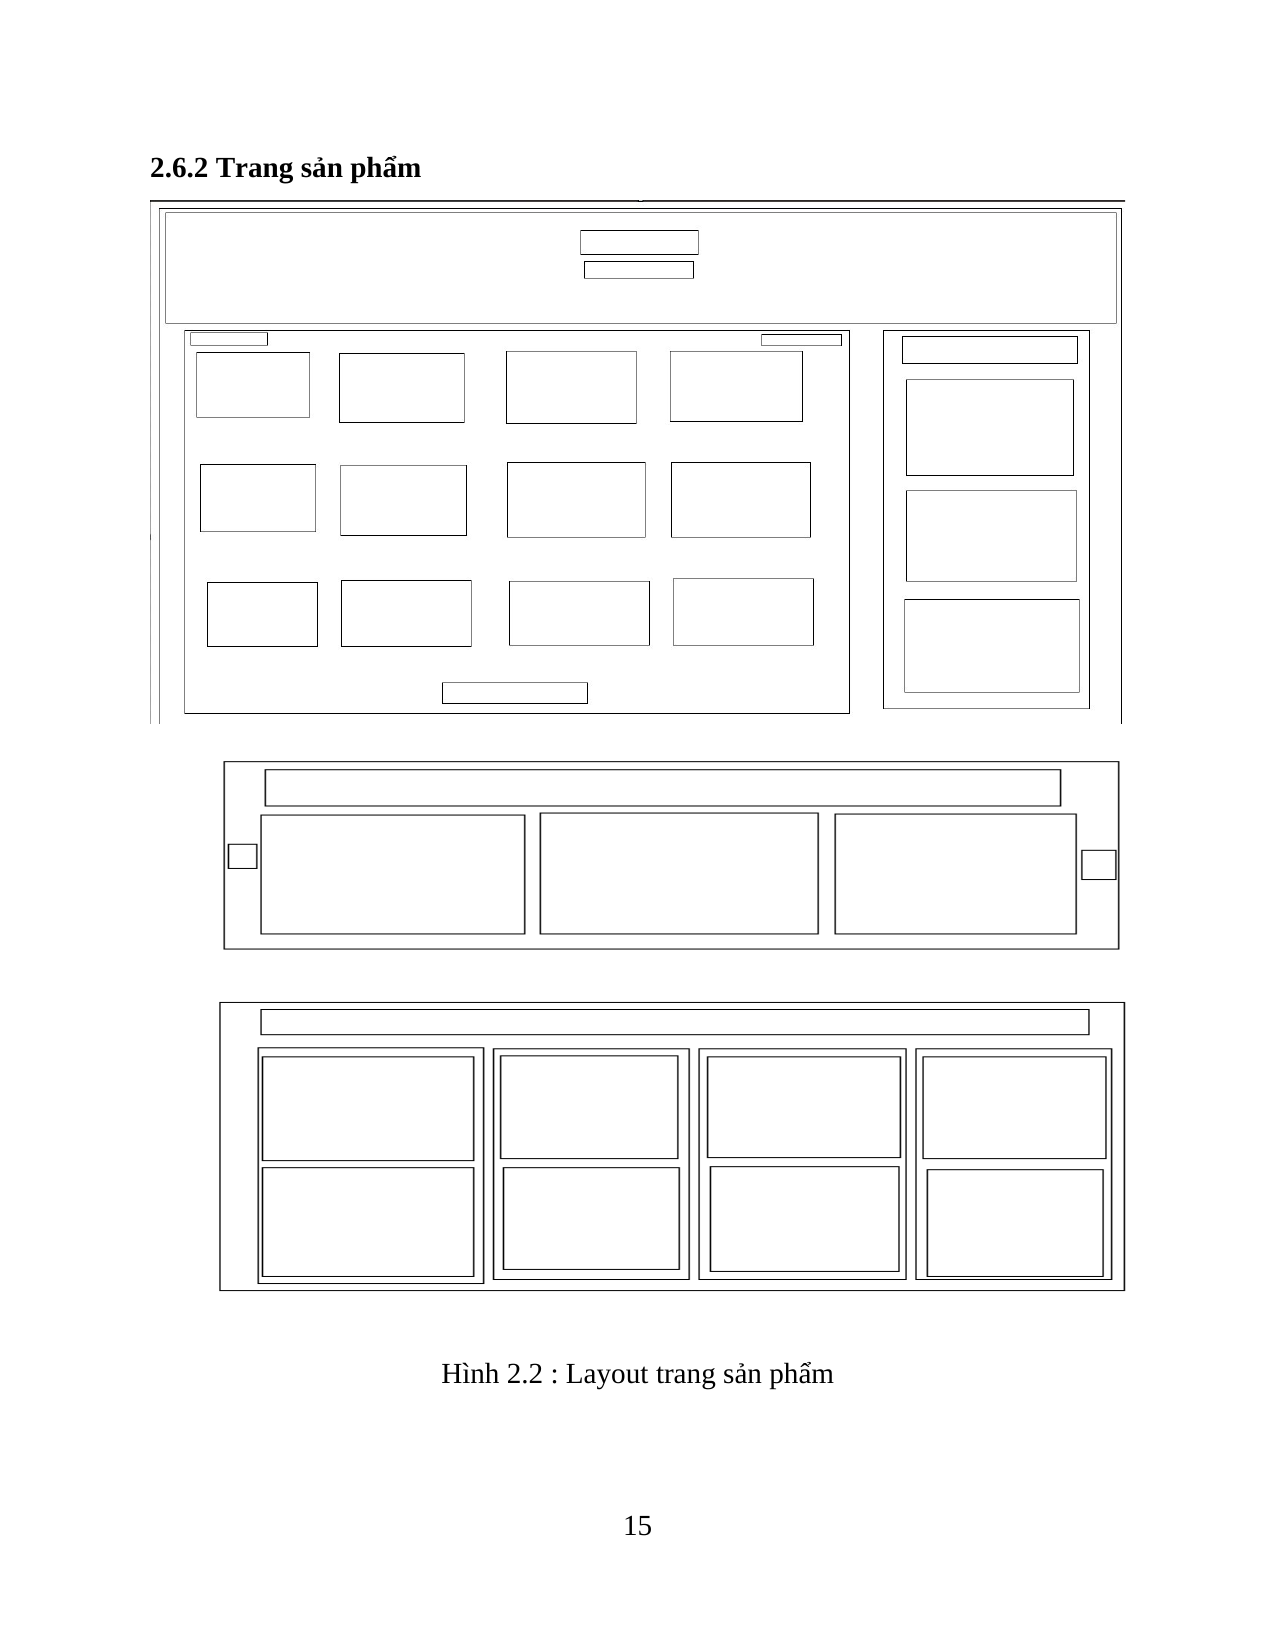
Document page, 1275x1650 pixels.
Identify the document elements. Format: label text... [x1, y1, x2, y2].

picture [150, 740, 1165, 1323]
text Hình 2.2 : Layout trang sản phẩm [150, 1356, 1125, 1390]
picture [150, 200, 1125, 724]
subtitle 2.6.2 Trang sản phẩm [150, 150, 1125, 183]
